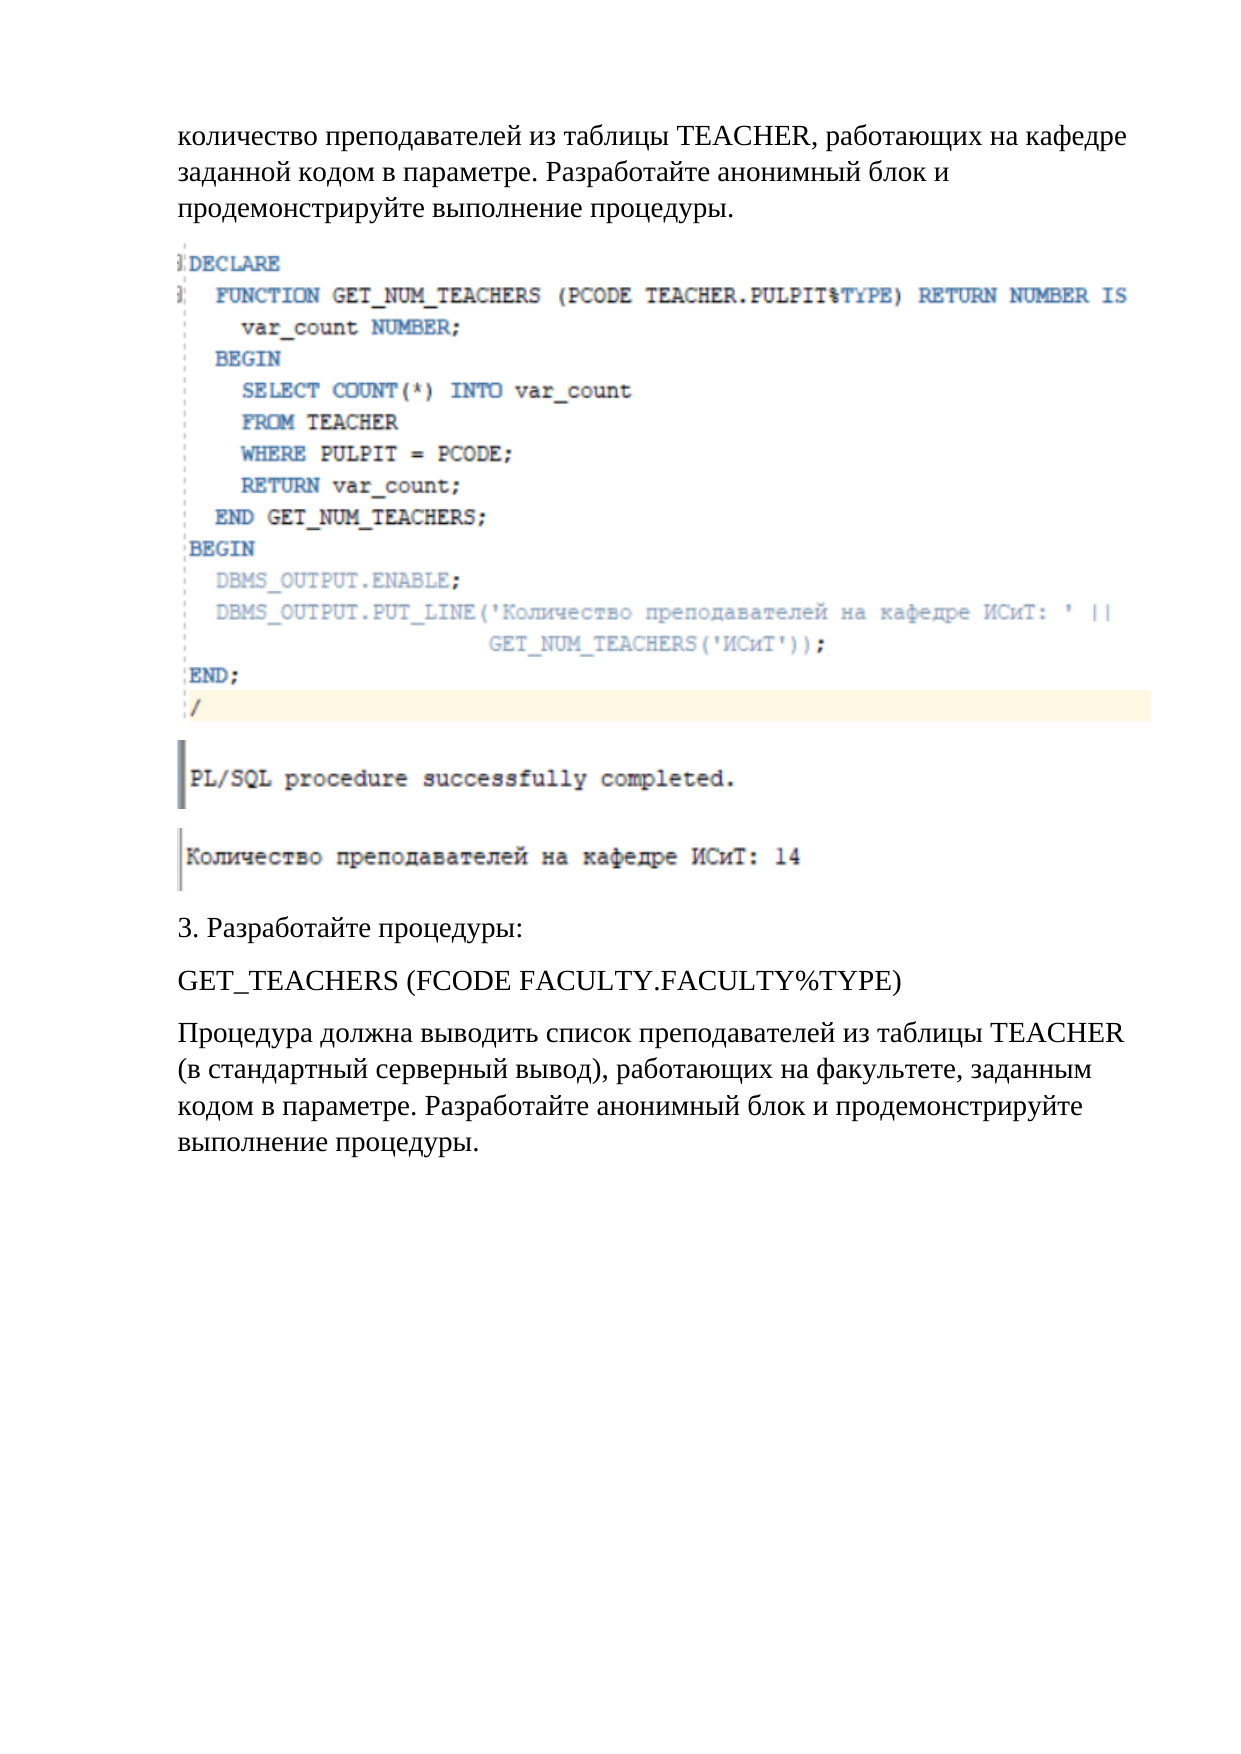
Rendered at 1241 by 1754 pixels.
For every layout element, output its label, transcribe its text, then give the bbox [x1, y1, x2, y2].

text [177, 118, 1152, 224]
picture [177, 740, 747, 809]
text 3. Разработайте процедуры: [177, 910, 1152, 943]
picture [177, 243, 1152, 721]
text Процедура должна выводить список преподавателей из таблицы TEACHER (в стандартный серверный вывод), работающих на факультете, заданным кодом в параметре. Разработайте анонимный блок и продемонстрируйте выполнение процедуры. [177, 1015, 1152, 1157]
picture [177, 828, 815, 891]
text GET_TEACHERS (FCODE FACULTY.FACULTY%TYPE) [177, 963, 1152, 996]
